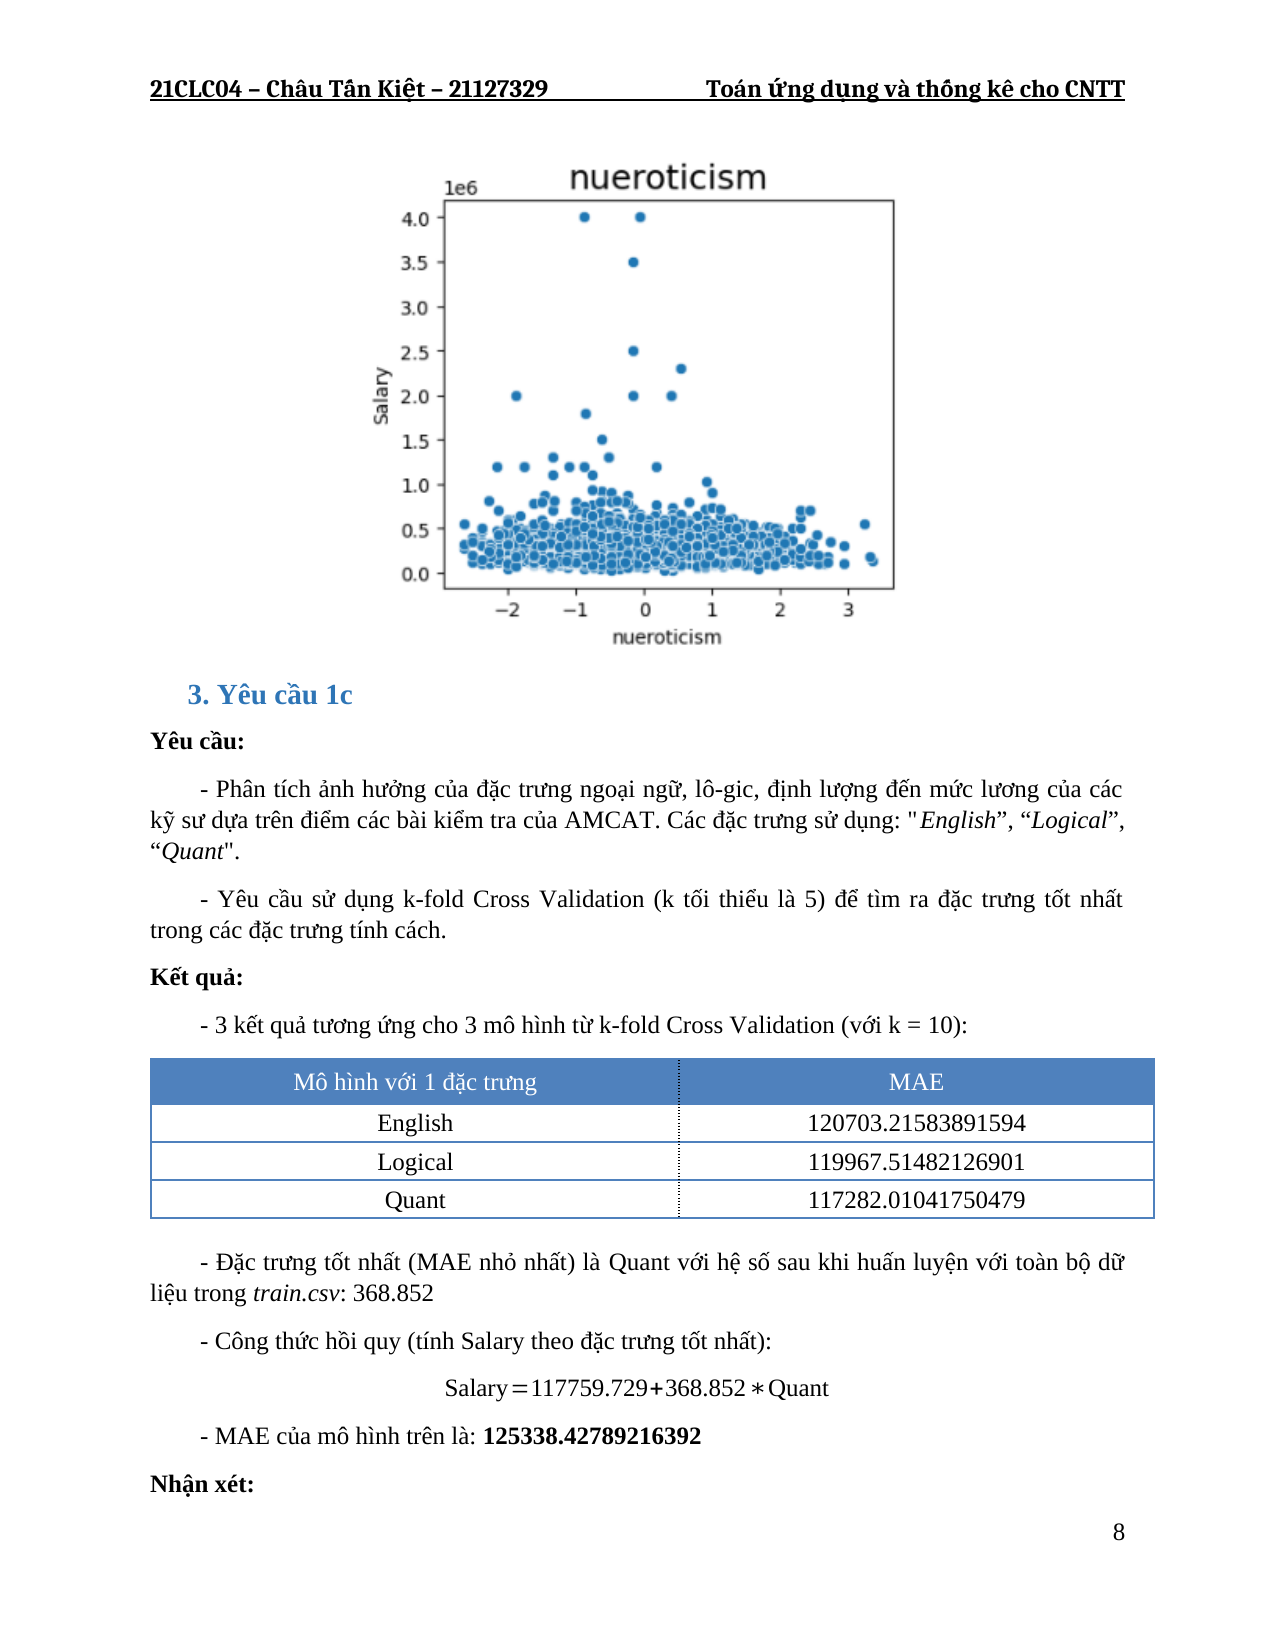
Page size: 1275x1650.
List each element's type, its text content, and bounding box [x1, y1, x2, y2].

text Kết quả: [150, 962, 1125, 991]
table_cell 117282.01041750479 [679, 1181, 1153, 1217]
text - MAE của mô hình trên là: 125338.42789216392 [150, 1421, 1125, 1450]
text - Yêu cầu sử dụng k-fold Cross Validation (k tối thiểu là 5) để tìm ra đặc trưng tốt nhất trong các đặc trưng tính cách. [150, 884, 1125, 943]
table_header MAE [679, 1060, 1153, 1103]
subtitle Yêu cầu 1c [187, 677, 1125, 711]
text - Đặc trưng tốt nhất (MAE nhỏ nhất) là Quant với hệ số sau khi huấn luyện với toàn bộ dữ liệu trong train.csv: 368.852 [150, 1247, 1125, 1307]
text - 3 kết quả tương ứng cho 3 mô hình từ k-fold Cross Validation (với k = 10): [150, 1010, 1125, 1039]
table_cell 120703.21583891594 [679, 1105, 1153, 1141]
table_header Mô hình với 1 đặc trưng [152, 1060, 679, 1103]
picture [363, 132, 912, 659]
text Yêu cầu: [150, 726, 1125, 755]
text Nhận xét: [150, 1469, 1125, 1498]
text - Phân tích ảnh hưởng của đặc trưng ngoại ngữ, lô-gic, định lượng đến mức lương của các kỹ sư dựa trên điểm các bài kiểm tra của AMCAT. Các đặc trưng sử dụng: "English”, “Logical”, “Quant". [150, 774, 1125, 865]
table_cell Quant [152, 1181, 679, 1217]
table_cell Logical [152, 1143, 679, 1179]
table_cell 119967.51482126901 [679, 1143, 1153, 1179]
text - Công thức hồi quy (tính Salary theo đặc trưng tốt nhất): [150, 1326, 1125, 1355]
table_cell English [152, 1105, 679, 1141]
